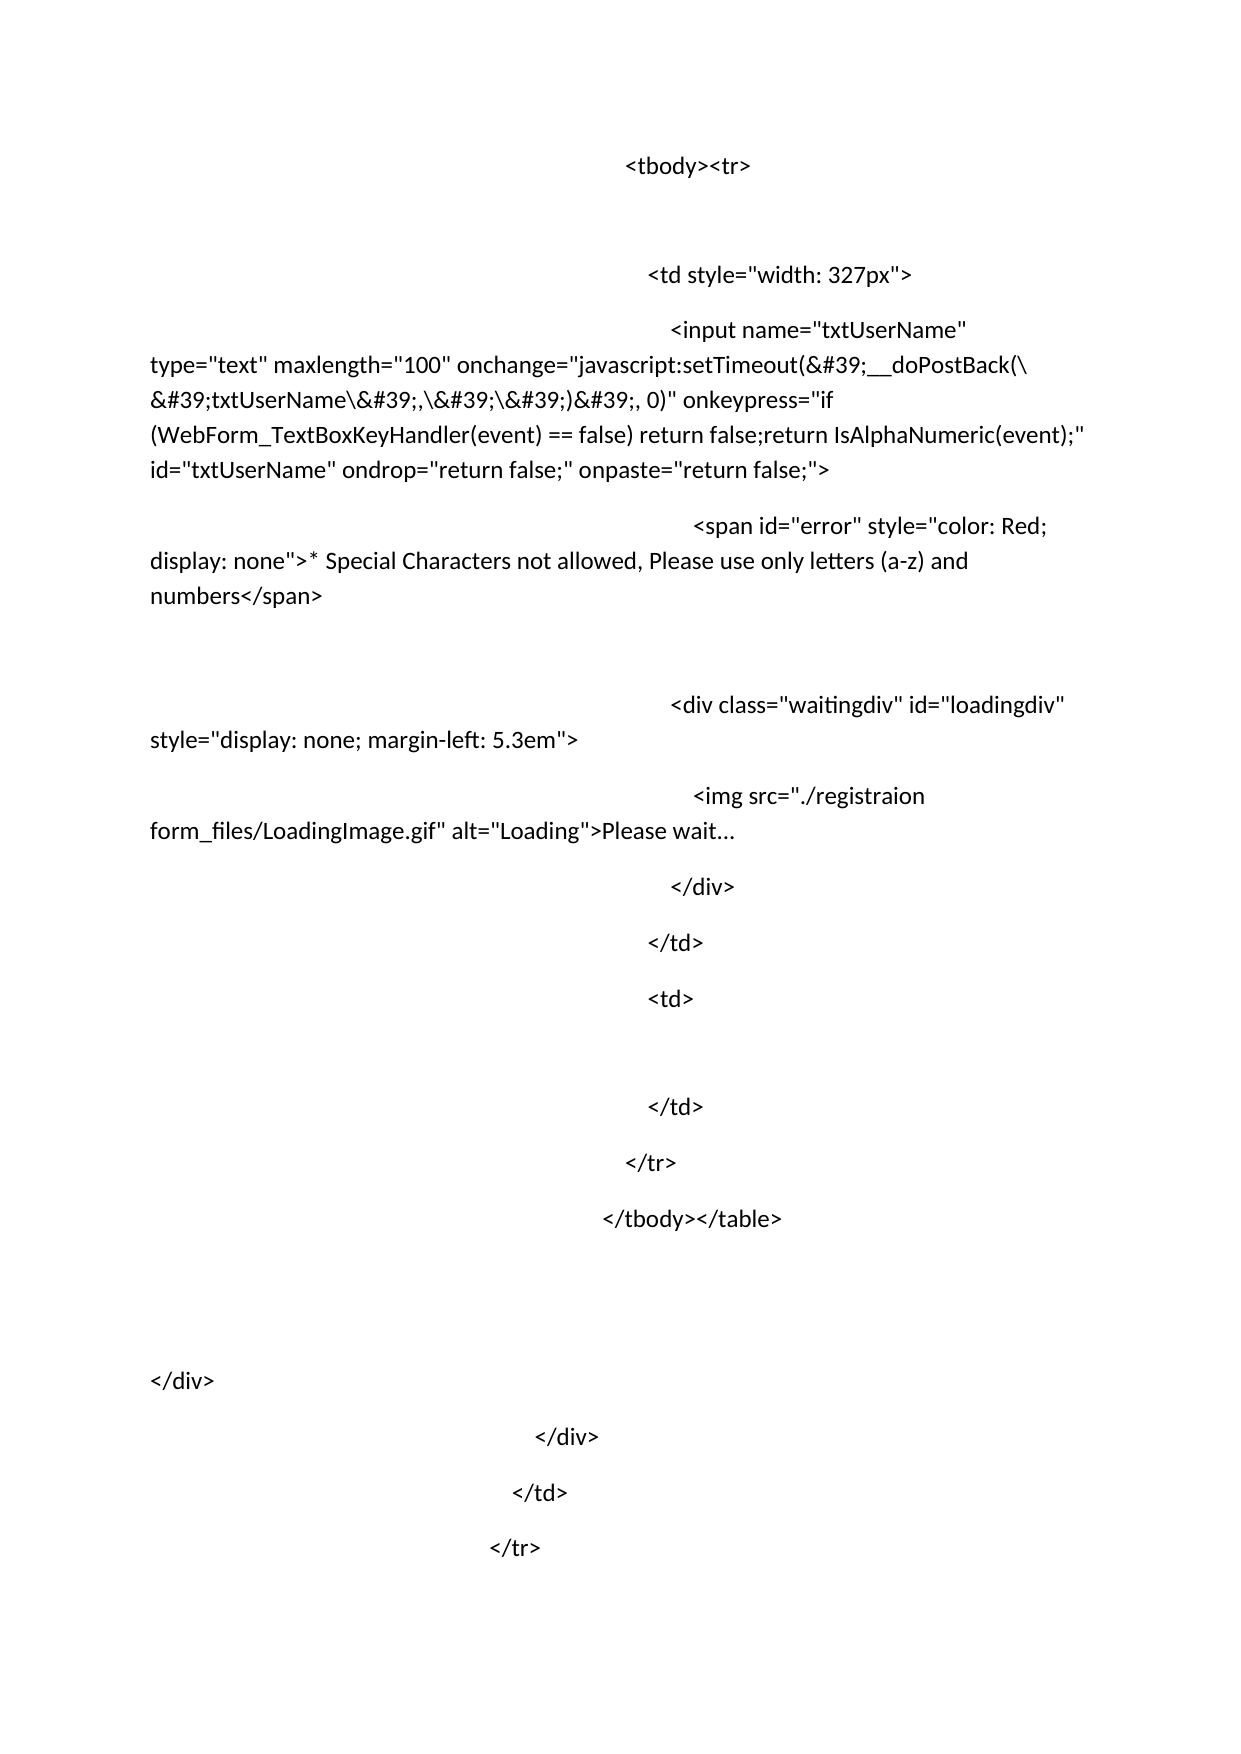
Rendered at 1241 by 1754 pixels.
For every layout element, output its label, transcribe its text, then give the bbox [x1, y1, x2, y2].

text </td> [150, 1092, 1090, 1122]
text </div> [150, 1421, 1090, 1451]
text <div class="waitingdiv" id="loadingdiv" style="display: none; margin-left: 5.3em"> [150, 689, 1090, 755]
text </div> [150, 1365, 1090, 1396]
text </td> [150, 1477, 1090, 1507]
text </td> [150, 927, 1090, 957]
text </div> [150, 871, 1090, 902]
text <span id="error" style="color: Red; display: none">* Special Characters not allowed, Please use only letters (a-z) and numbers</span> [150, 511, 1090, 611]
text <td style="width: 327px"> [150, 259, 1090, 289]
text <img src="./registraion form_files/LoadingImage.gif" alt="Loading">Please wait... [150, 780, 1090, 846]
text <td> [150, 983, 1090, 1013]
text <tbody><tr> [150, 150, 1090, 181]
text </tbody></table> [150, 1203, 1090, 1234]
text </tr> [150, 1533, 1090, 1563]
text <input name="txtUserName" type="text" maxlength="100" onchange="javascript:setTimeout(&#39;__doPostBack(\&#39;txtUserName\&#39;,\&#39;\&#39;)&#39;, 0)" onkeypress="if (WebForm_TextBoxKeyHandler(event) == false) return false;return IsAlphaNumeric(event);" id="txtUserName" ondrop="return false;" onpaste="return false;"> [150, 315, 1090, 485]
text </tr> [150, 1147, 1090, 1178]
